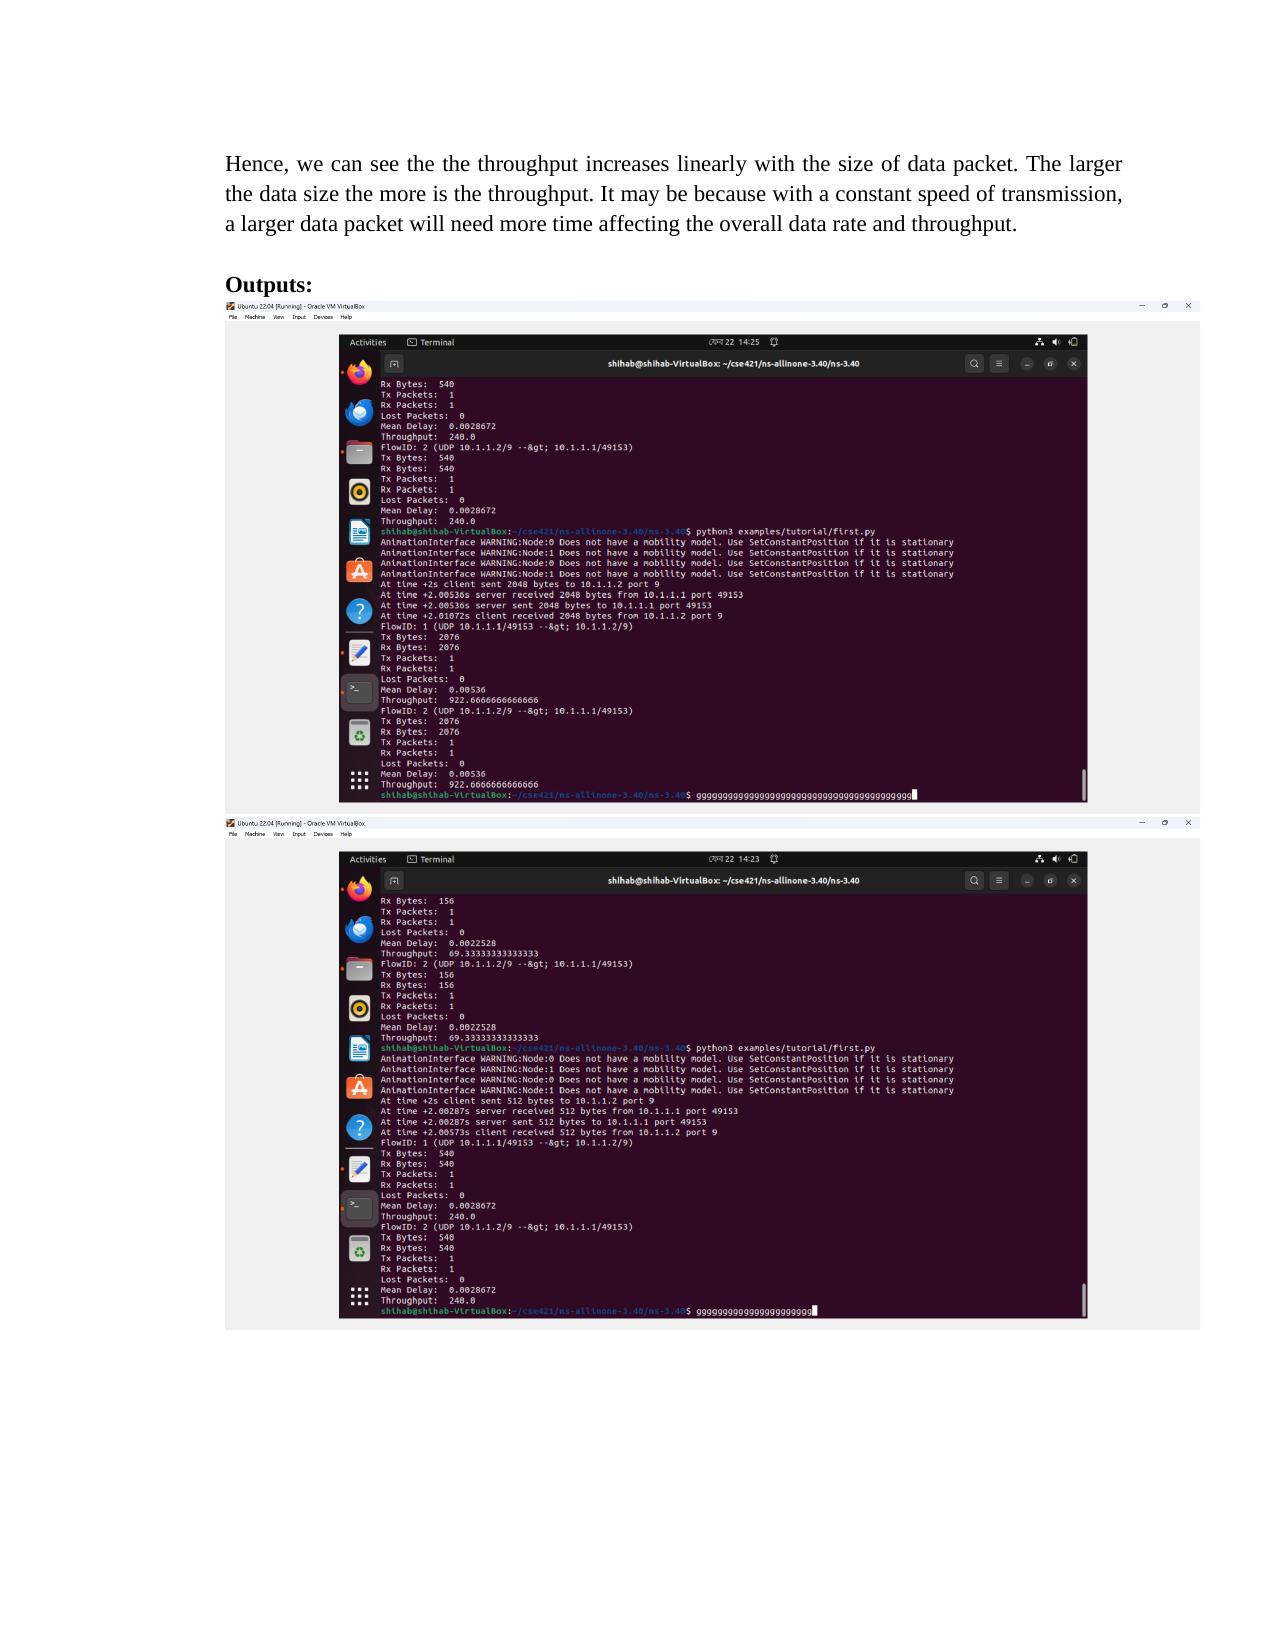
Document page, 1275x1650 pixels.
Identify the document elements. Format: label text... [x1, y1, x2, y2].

picture [225, 817, 1200, 1330]
text Outputs: [225, 271, 1125, 297]
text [225, 150, 1125, 237]
picture [225, 301, 1200, 814]
